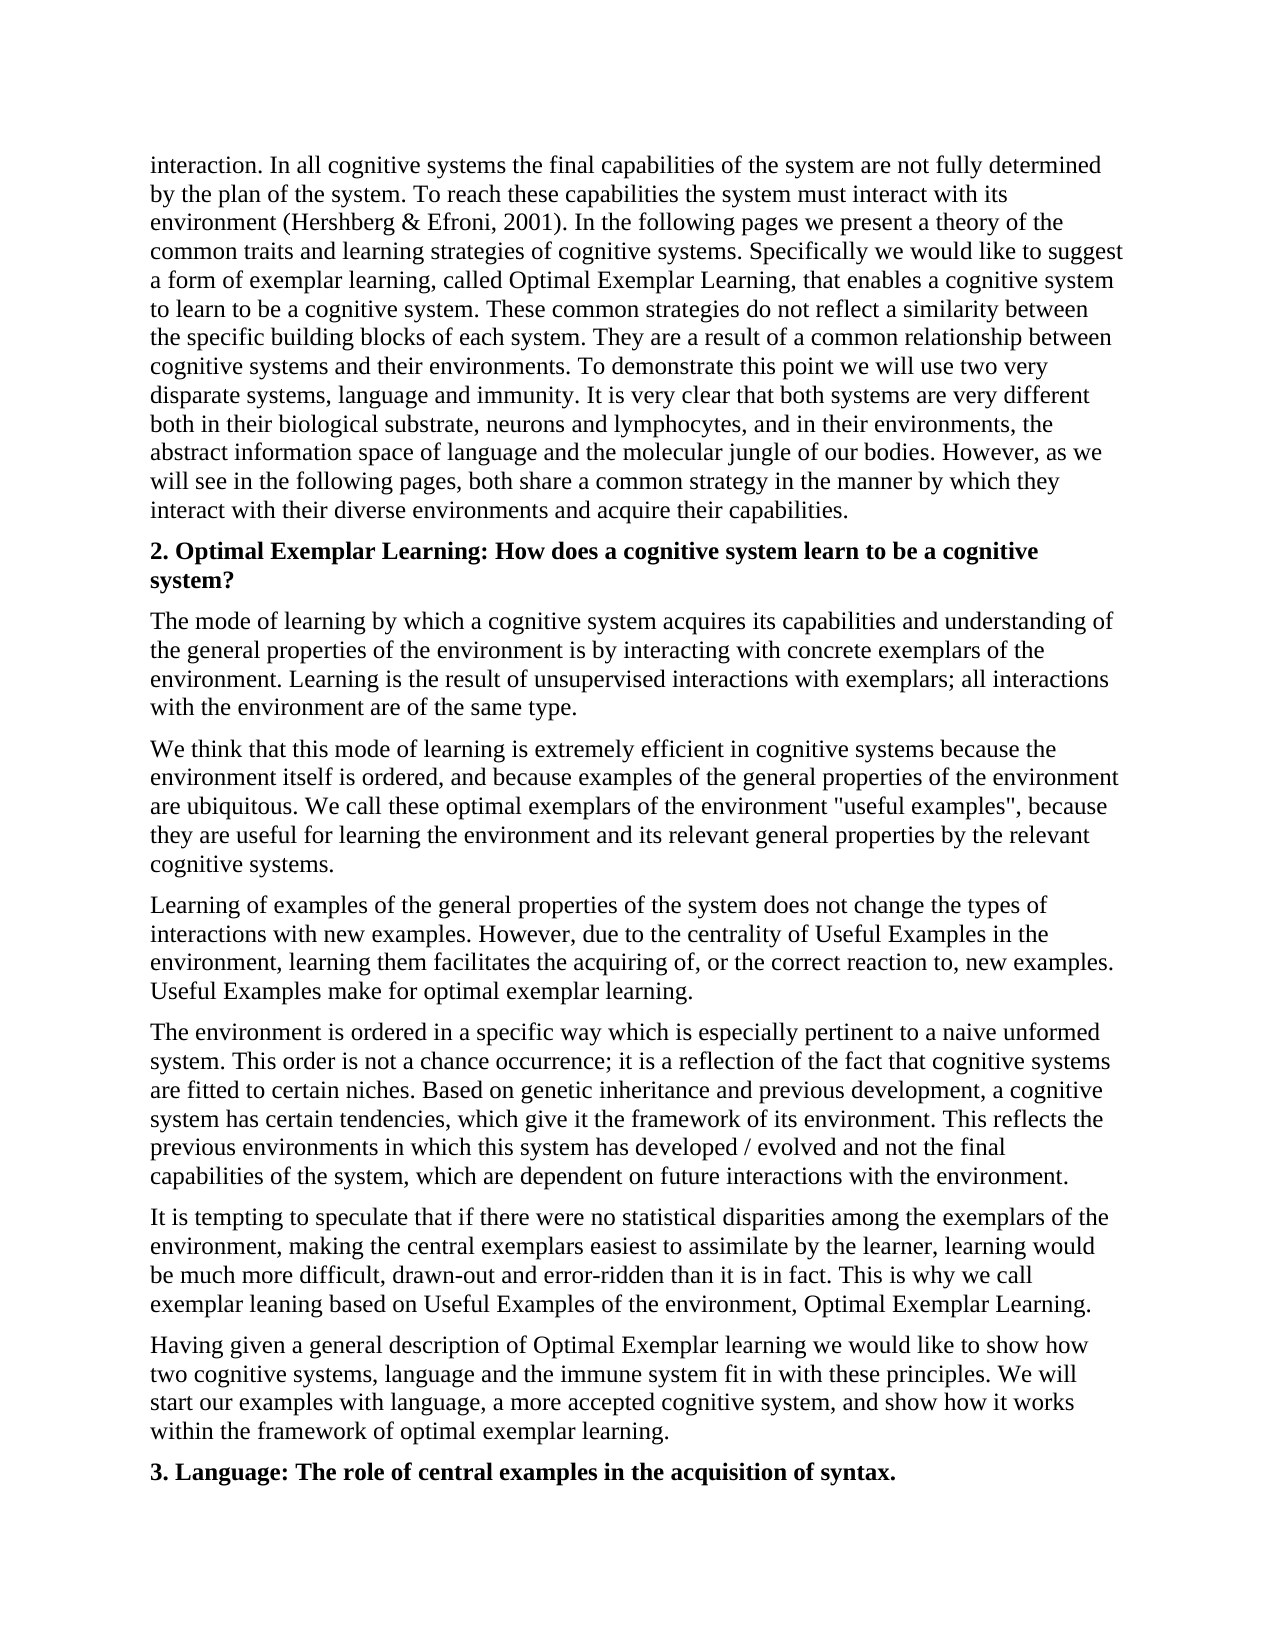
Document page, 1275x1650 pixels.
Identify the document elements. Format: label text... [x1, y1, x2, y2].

text Having given a general description of Optimal Exemplar learning we would like to show how two cognitive systems, language and the immune system fit in with these principles. We will start our examples with language, a more accepted cognitive system, and show how it works within the framework of optimal exemplar learning. [150, 1330, 1125, 1445]
text 2. Optimal Exemplar Learning: How does a cognitive system learn to be a cognitive system? [150, 536, 1125, 594]
text The mode of learning by which a cognitive system acquires its capabilities and understanding of the general properties of the environment is by interacting with concrete exemplars of the environment. Learning is the result of unsupervised interactions with exemplars; all interactions with the environment are of the same type. [150, 606, 1125, 721]
text Learning of examples of the general properties of the system does not change the types of interactions with new examples. However, due to the centrality of Useful Examples in the environment, learning them facilitates the acquiring of, or the correct reaction to, new examples. Useful Examples make for optimal exemplar learning. [150, 890, 1125, 1005]
text The environment is ordered in a specific way which is especially pertinent to a naive unformed system. This order is not a chance occurrence; it is a reflection of the fact that cognitive systems are fitted to certain niches. Based on genetic inheritance and previous development, a cognitive system has certain tendencies, which give it the framework of its environment. This reflects the previous environments in which this system has developed / evolved and not the final capabilities of the system, which are dependent on future interactions with the environment. [150, 1017, 1125, 1190]
text We think that this mode of learning is extremely efficient in cognitive systems because the environment itself is ordered, and because examples of the general properties of the environment are ubiquitous. We call these optimal exemplars of the environment "useful examples", because they are useful for learning the environment and its relevant general properties by the relevant cognitive systems. [150, 734, 1125, 877]
text 3. Language: The role of central examples in the acquisition of syntax. [150, 1457, 1125, 1486]
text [150, 150, 1125, 524]
text It is tempting to speculate that if there were no statistical disparities among the exemplars of the environment, making the central exemplars easiest to assimilate by the learner, learning would be much more difficult, drawn-out and error-ridden than it is in fact. This is why we call exemplar leaning based on Useful Examples of the environment, Optimal Exemplar Learning. [150, 1202, 1125, 1317]
